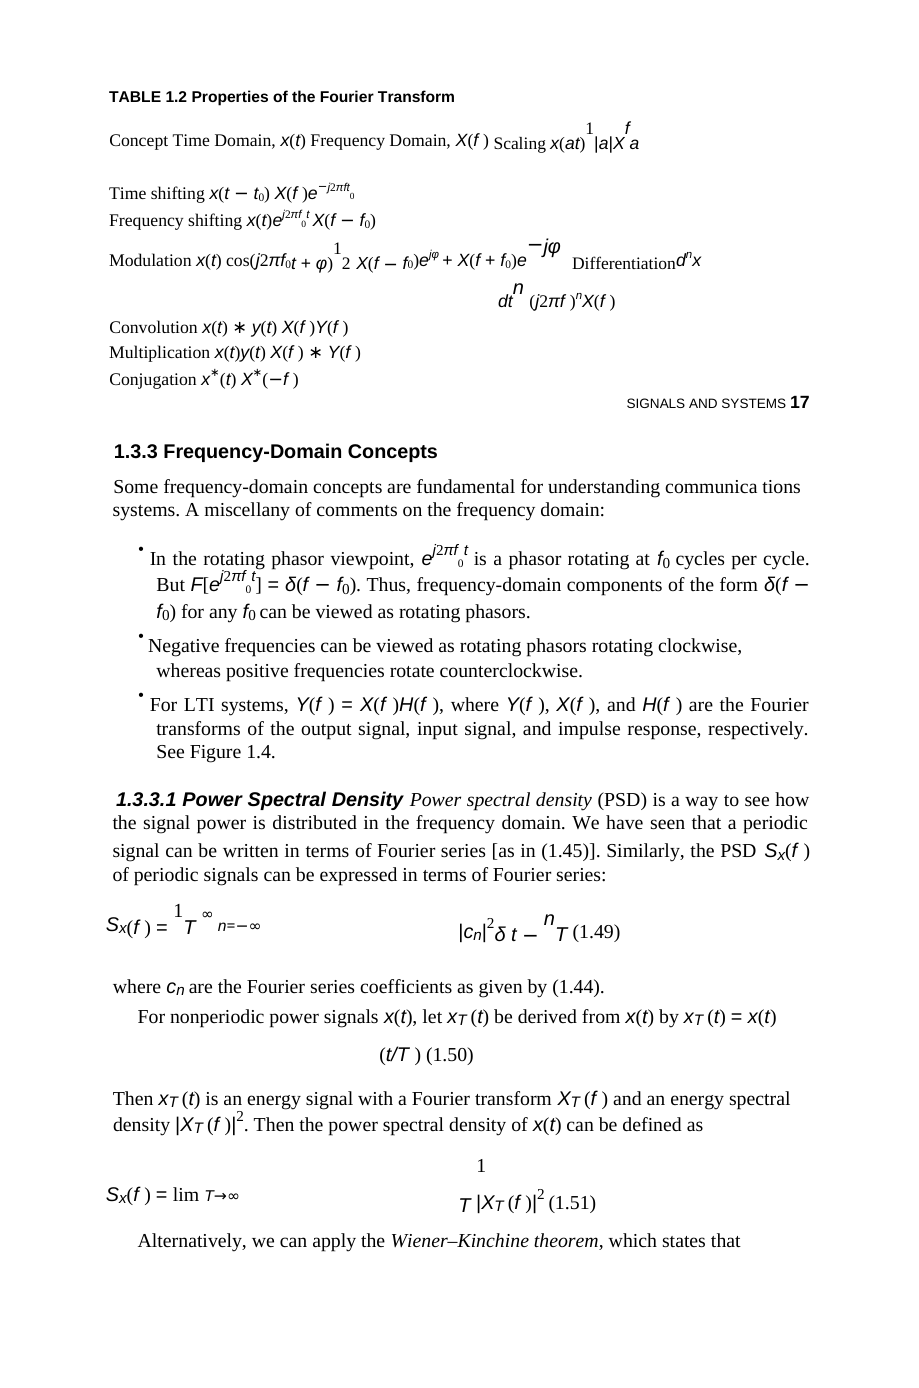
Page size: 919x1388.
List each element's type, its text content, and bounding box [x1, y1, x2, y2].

text 1.3.3.1 Power Spectral Density Power spectral density (PSD) is a way to see how the signal power is distributed in the frequency domain. We have seen that a periodic signal can be written in terms of Fourier series [as in (1.45)]. Similarly, the PSD Sx(f ) of periodic signals can be expressed in terms of Fourier series: [112, 788, 810, 886]
text Time shifting x(t − t0) X(f )e−j2πft0 [109, 178, 811, 205]
text Some frequency-domain concepts are fundamental for understanding communica tions systems. A miscellany of comments on the frequency domain: [112, 476, 809, 521]
text Sx(f ) = 1T ∞ n=−∞ [106, 902, 458, 938]
text Sx(f ) = lim T→∞ [106, 1177, 458, 1207]
text • In the rotating phasor viewpoint, ej2πf0t is a phasor rotating at f0 cycles per cycle. But F[ej2πf0t] = δ(f − f0). Thus, frequency-domain components of the form δ(f − f0) for any f0 can be viewed as rotating phasors. [138, 544, 810, 624]
text • Negative frequencies can be viewed as rotating phasors rotating clockwise, whereas positive frequencies rotate counterclockwise. [138, 628, 809, 681]
text |cn|2δ t − nT (1.49) [458, 902, 811, 948]
text Modulation x(t) cos(j2πf0t + φ)12 X(f − f0)ejφ + X(f + f0)e−jφ Differentiationdnx [109, 232, 786, 275]
text Then xT (t) is an energy signal with a Fourier transform XT (f ) and an energy spectral density |XT (f )|2. Then the power spectral density of x(t) can be defined as [113, 1084, 809, 1137]
text 1.3.3 Frequency-Domain Concepts [114, 440, 811, 462]
text SIGNALS AND SYSTEMS 17 [106, 391, 809, 412]
text Multiplication x(t)y(t) X(f ) ∗ Y(f ) [109, 340, 811, 364]
text Conjugation x∗(t) X∗(−f ) [109, 364, 811, 391]
text where cn are the Fourier series coefficients as given by (1.44). [113, 969, 811, 999]
text Concept Time Domain, x(t) Frequency Domain, X(f ) Scaling x(at)1|a|Xfa [109, 122, 750, 176]
text T |XT (f )|2 (1.51) [458, 1177, 811, 1216]
text 1 [106, 1154, 486, 1177]
text Convolution x(t) ∗ y(t) X(f )Y(f ) [109, 315, 811, 339]
text Alternatively, we can apply the Wiener–Kinchine theorem, which states that [137, 1228, 811, 1251]
text TABLE 1.2 Properties of the Fourier Transform [109, 87, 811, 105]
text For nonperiodic power signals x(t), let xT (t) be derived from x(t) by xT (t) = x(t) (t/T ) (1.50) [137, 999, 809, 1066]
text • For LTI systems, Y(f ) = X(f )H(f ), where Y(f ), X(f ), and H(f ) are the Fourier transforms of the output signal, input signal, and impulse response, respectively. See Figure 1.4. [138, 686, 809, 762]
text Frequency shifting x(t)ej2πf0t X(f − f0) [109, 207, 811, 232]
text dtn (j2πf )nX(f ) [106, 275, 615, 315]
